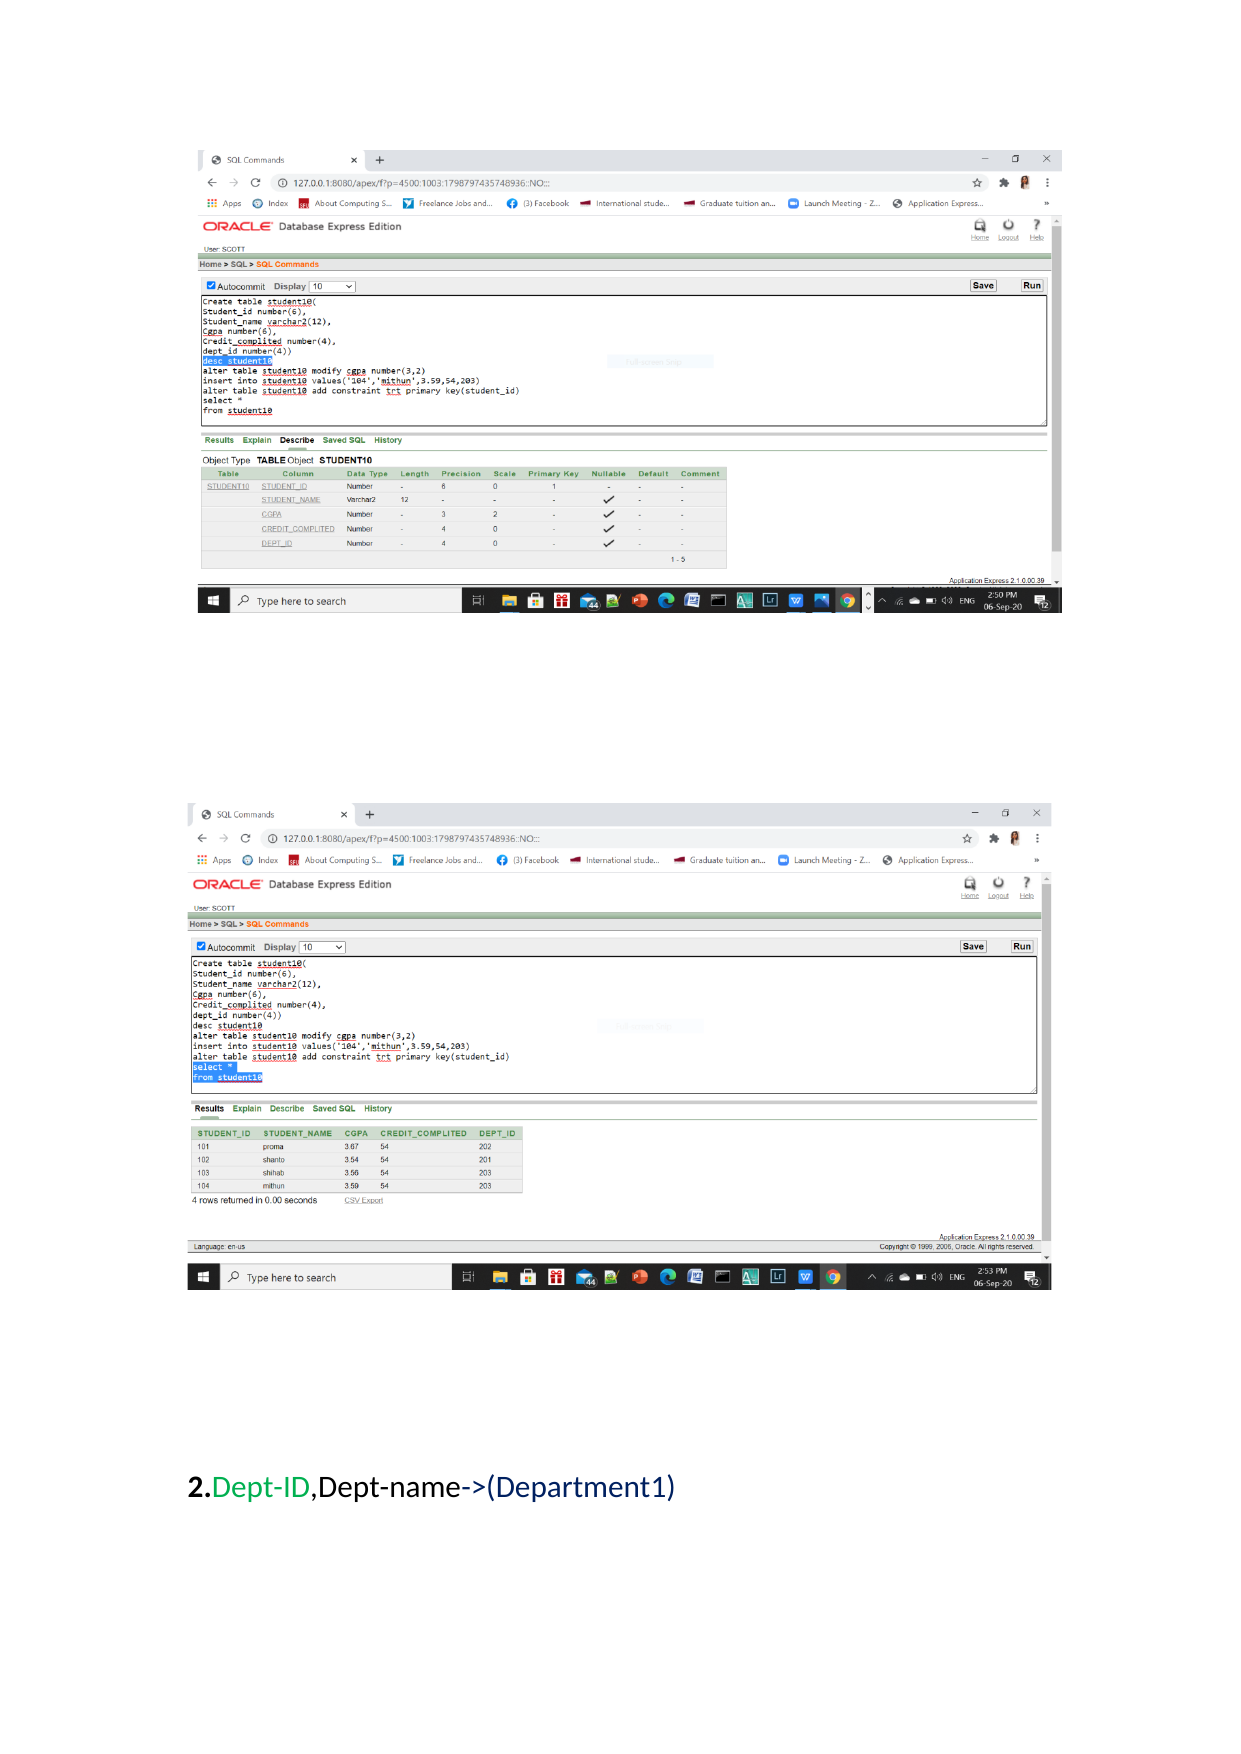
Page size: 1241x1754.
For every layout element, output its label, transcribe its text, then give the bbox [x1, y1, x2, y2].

list 2.Dept-ID,Dept-name->(Department1) [187, 1468, 1053, 1506]
picture [197, 150, 1062, 613]
picture [187, 803, 1052, 1290]
